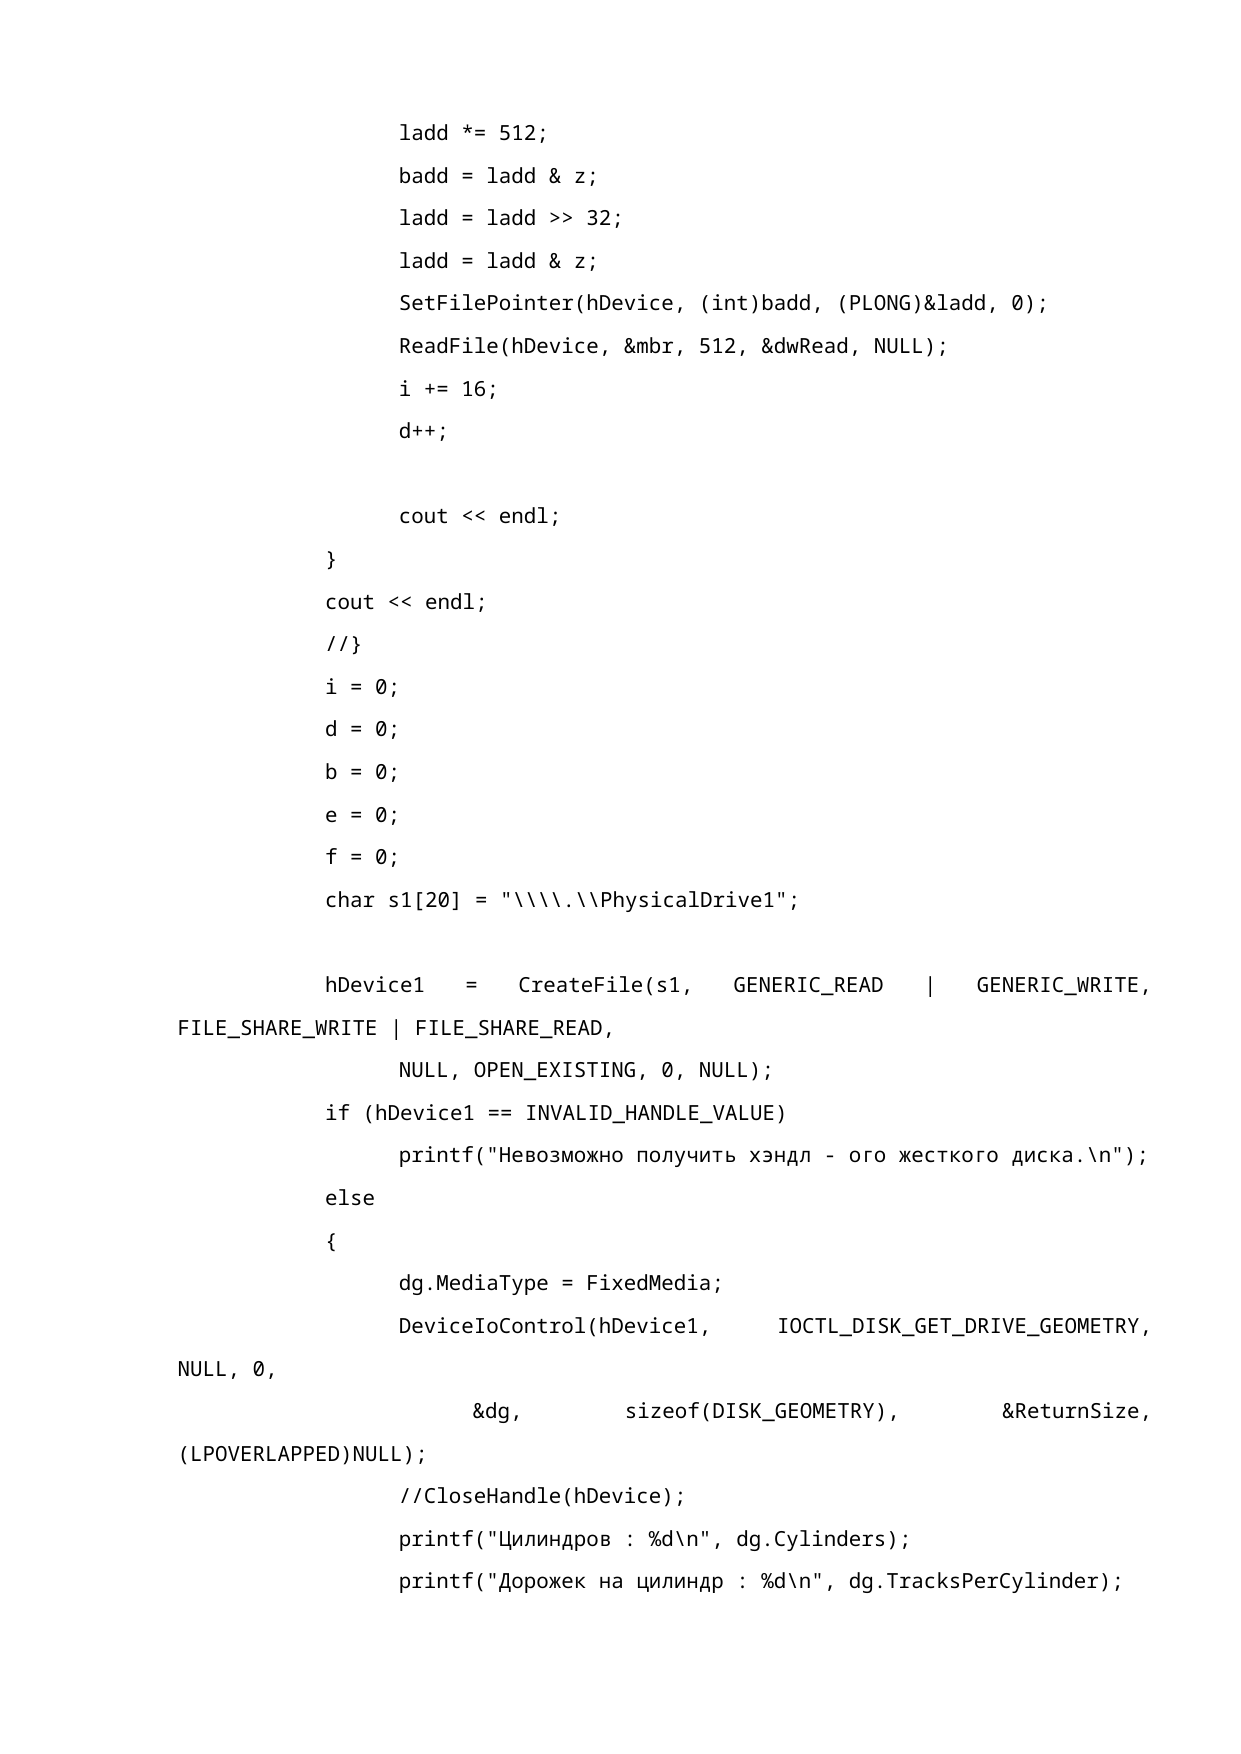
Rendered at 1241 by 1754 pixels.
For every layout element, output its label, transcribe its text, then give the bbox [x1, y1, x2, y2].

text ladd = ladd >> 32; [177, 203, 1152, 232]
text i += 16; [177, 374, 1152, 402]
text e = 0; [177, 800, 1152, 828]
text printf("Дорожек на цилиндр : %d\n", dg.TracksPerCylinder); [177, 1567, 1152, 1595]
text f = 0; [177, 842, 1152, 871]
text if (hDevice1 == INVALID_HANDLE_VALUE) [177, 1098, 1152, 1126]
text NULL, OPEN_EXISTING, 0, NULL); [177, 1055, 1152, 1084]
text //CloseHandle(hDevice); [177, 1481, 1152, 1510]
text DeviceIoControl(hDevice1, IOCTL_DISK_GET_DRIVE_GEOMETRY, NULL, 0, [177, 1311, 1152, 1382]
text cout << endl; [177, 502, 1152, 530]
text else [177, 1183, 1152, 1212]
text b = 0; [177, 757, 1152, 786]
text d++; [177, 416, 1152, 445]
text i = 0; [177, 672, 1152, 700]
text } [177, 544, 1152, 573]
text printf("Цилиндров : %d\n", dg.Cylinders); [177, 1524, 1152, 1552]
text ladd *= 512; [177, 118, 1152, 147]
text char s1[20] = "\\\\.\\PhysicalDrive1"; [177, 885, 1152, 913]
text printf("Невозможно получить хэндл - ого жесткого диска.\n"); [177, 1141, 1152, 1169]
text { [177, 1226, 1152, 1254]
text hDevice1 = CreateFile(s1, GENERIC_READ | GENERIC_WRITE, FILE_SHARE_WRITE | FILE_SHARE_READ, [177, 970, 1152, 1041]
text d = 0; [177, 714, 1152, 743]
text dg.MediaType = FixedMedia; [177, 1268, 1152, 1297]
text &dg, sizeof(DISK_GEOMETRY), &ReturnSize, (LPOVERLAPPED)NULL); [177, 1396, 1152, 1467]
text ladd = ladd & z; [177, 246, 1152, 274]
text SetFilePointer(hDevice, (int)badd, (PLONG)&ladd, 0); [177, 288, 1152, 317]
text //} [177, 629, 1152, 658]
text cout << endl; [177, 587, 1152, 615]
text badd = ladd & z; [177, 161, 1152, 189]
text ReadFile(hDevice, &mbr, 512, &dwRead, NULL); [177, 331, 1152, 359]
